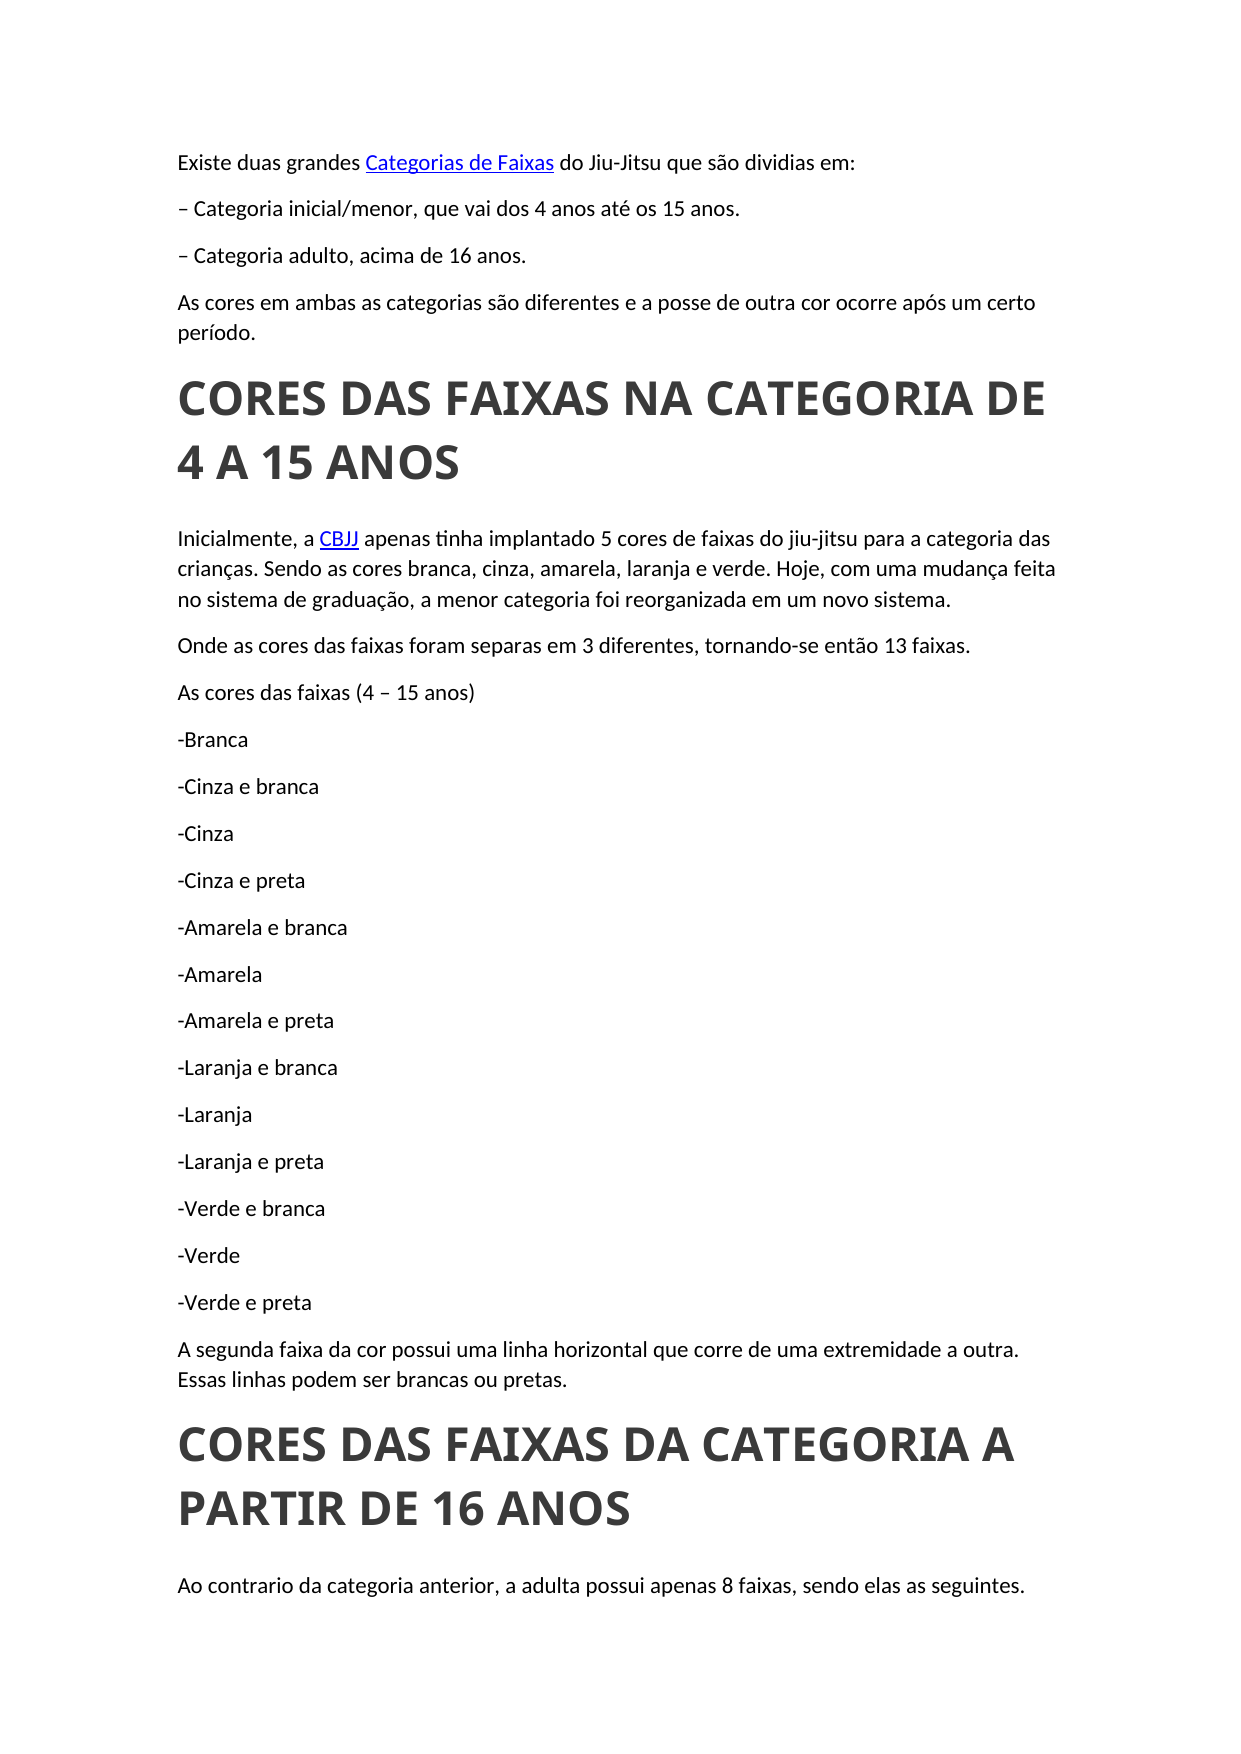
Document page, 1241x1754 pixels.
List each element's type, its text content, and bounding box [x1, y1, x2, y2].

text As cores em ambas as categorias são diferentes e a posse de outra cor ocorre após um certo período. [177, 288, 1063, 346]
text -Amarela e branca [177, 913, 1063, 941]
text -Cinza e preta [177, 866, 1063, 894]
text CORES DAS FAIXAS DA CATEGORIA A PARTIR DE 16 ANOS [177, 1412, 1063, 1539]
text Ao contrario da categoria anterior, a adulta possui apenas 8 faixas, sendo elas as seguintes. [177, 1571, 1063, 1599]
text Onde as cores das faixas foram separas em 3 diferentes, tornando-se então 13 faixas. [177, 632, 1063, 659]
text -Verde e preta [177, 1288, 1063, 1316]
text -Laranja e branca [177, 1053, 1063, 1081]
text -Branca [177, 725, 1063, 753]
text As cores das faixas (4 – 15 anos) [177, 678, 1063, 706]
text -Laranja [177, 1100, 1063, 1128]
text Existe duas grandes Categorias de Faixas do Jiu-Jitsu que são dividias em: [177, 148, 1063, 176]
text -Laranja e preta [177, 1147, 1063, 1175]
text – Categoria inicial/menor, que vai dos 4 anos até os 15 anos. [177, 194, 1063, 222]
text -Verde e branca [177, 1194, 1063, 1222]
text Inicialmente, a CBJJ apenas tinha implantado 5 cores de faixas do jiu-jitsu para a categoria das crianças. Sendo as cores branca, cinza, amarela, laranja e verde. Hoje, com uma mudança feita no sistema de graduação, a menor categoria foi reorganizada em um novo sistema. [177, 524, 1063, 613]
text -Verde [177, 1241, 1063, 1269]
text A segunda faixa da cor possui uma linha horizontal que corre de uma extremidade a outra. Essas linhas podem ser brancas ou pretas. [177, 1335, 1063, 1393]
text – Categoria adulto, acima de 16 anos. [177, 241, 1063, 269]
text -Amarela [177, 960, 1063, 988]
text CORES DAS FAIXAS NA CATEGORIA DE 4 A 15 ANOS [177, 365, 1063, 493]
text -Cinza [177, 819, 1063, 847]
text -Cinza e branca [177, 772, 1063, 800]
text -Amarela e preta [177, 1007, 1063, 1034]
